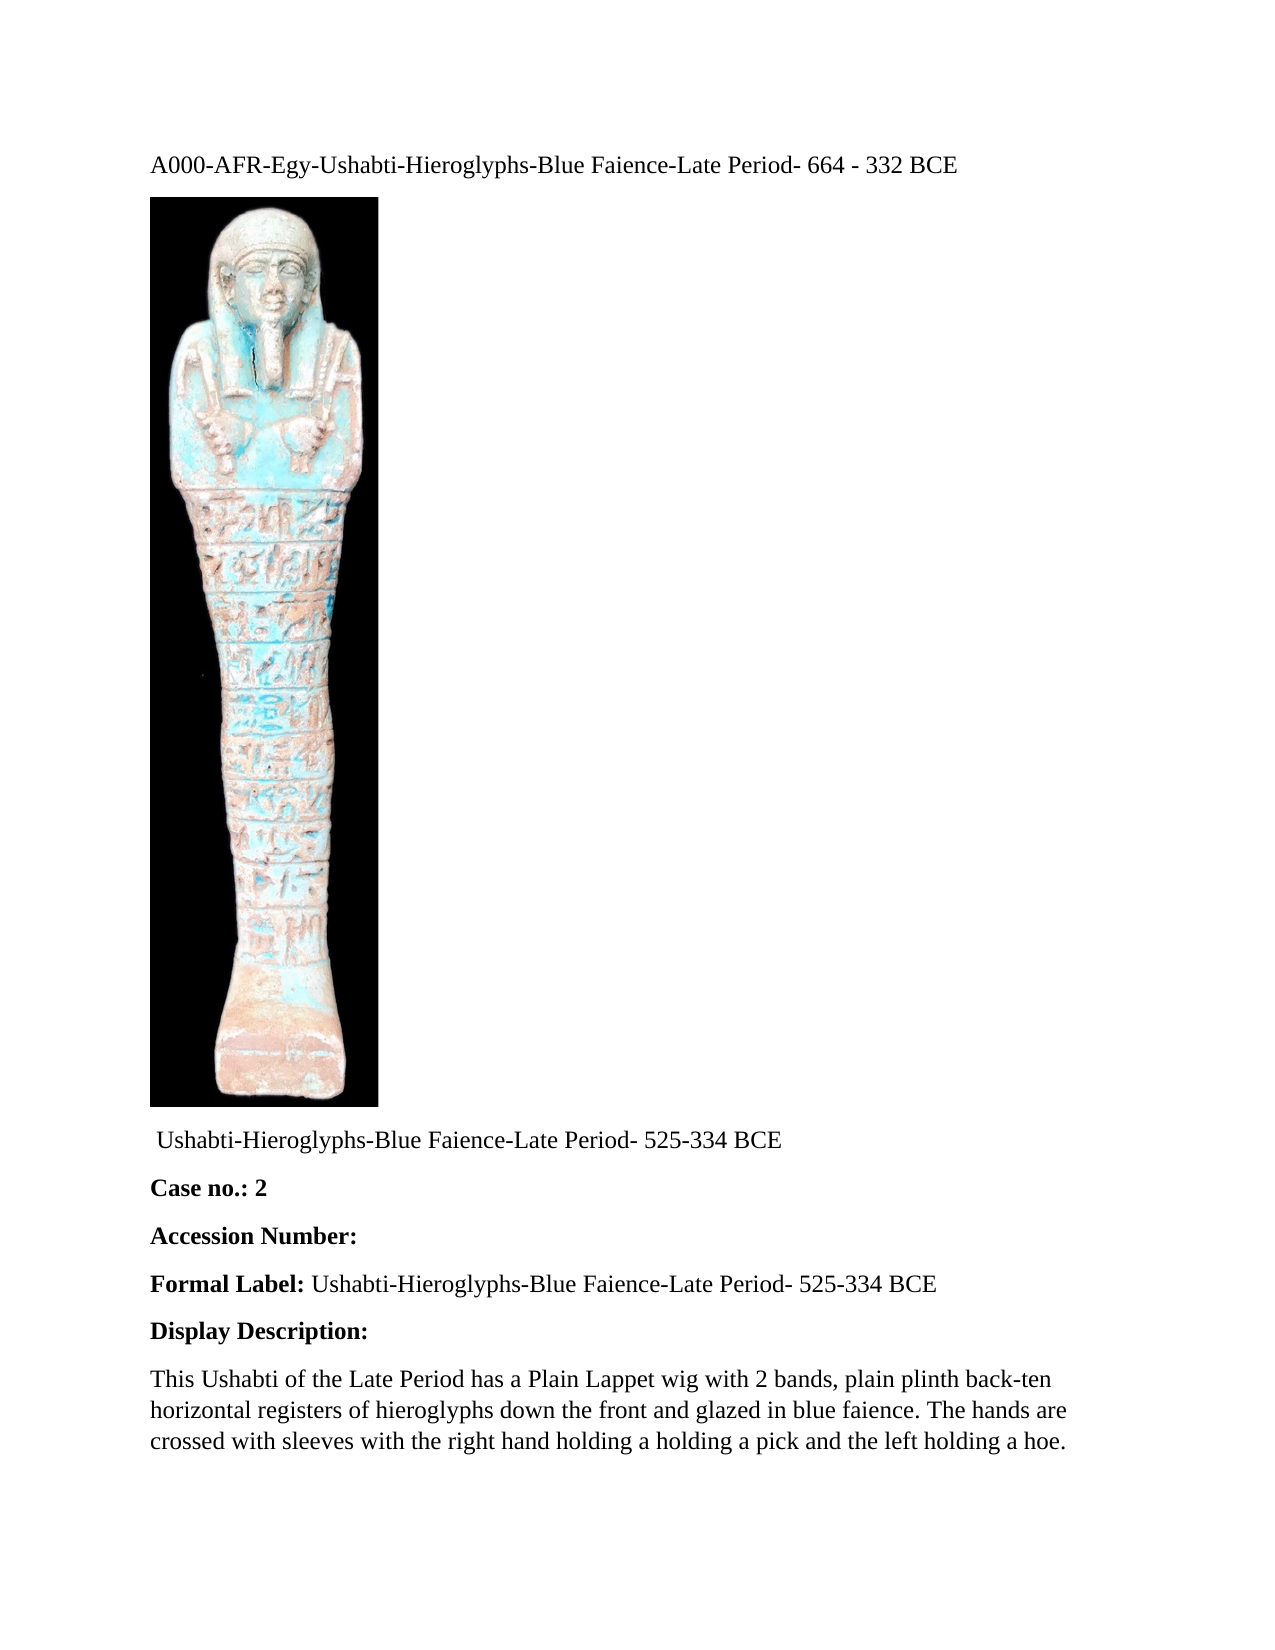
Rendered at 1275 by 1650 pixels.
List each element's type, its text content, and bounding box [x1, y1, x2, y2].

text Case no.: 2 [150, 1173, 1125, 1202]
text Formal Label: Ushabti-Hieroglyphs-Blue Faience-Late Period- 525-334 BCE [150, 1269, 1125, 1297]
text This Ushabti of the Late Period has a Plain Lappet wig with 2 bands, plain plinth back-ten horizontal registers of hieroglyphs down the front and glazed in blue faience. The hands are crossed with sleeves with the right hand holding a holding a pick and the left holding a hoe. [150, 1364, 1125, 1455]
text Accession Number: [150, 1221, 1125, 1250]
picture [150, 197, 379, 1107]
text A000-AFR-Egy-Ushabti-Hieroglyphs-Blue Faience-Late Period- 664 - 332 BCE [150, 150, 1125, 179]
text Ushabti-Hieroglyphs-Blue Faience-Late Period- 525-334 BCE [150, 1126, 1125, 1154]
text Display Description: [150, 1316, 1125, 1345]
